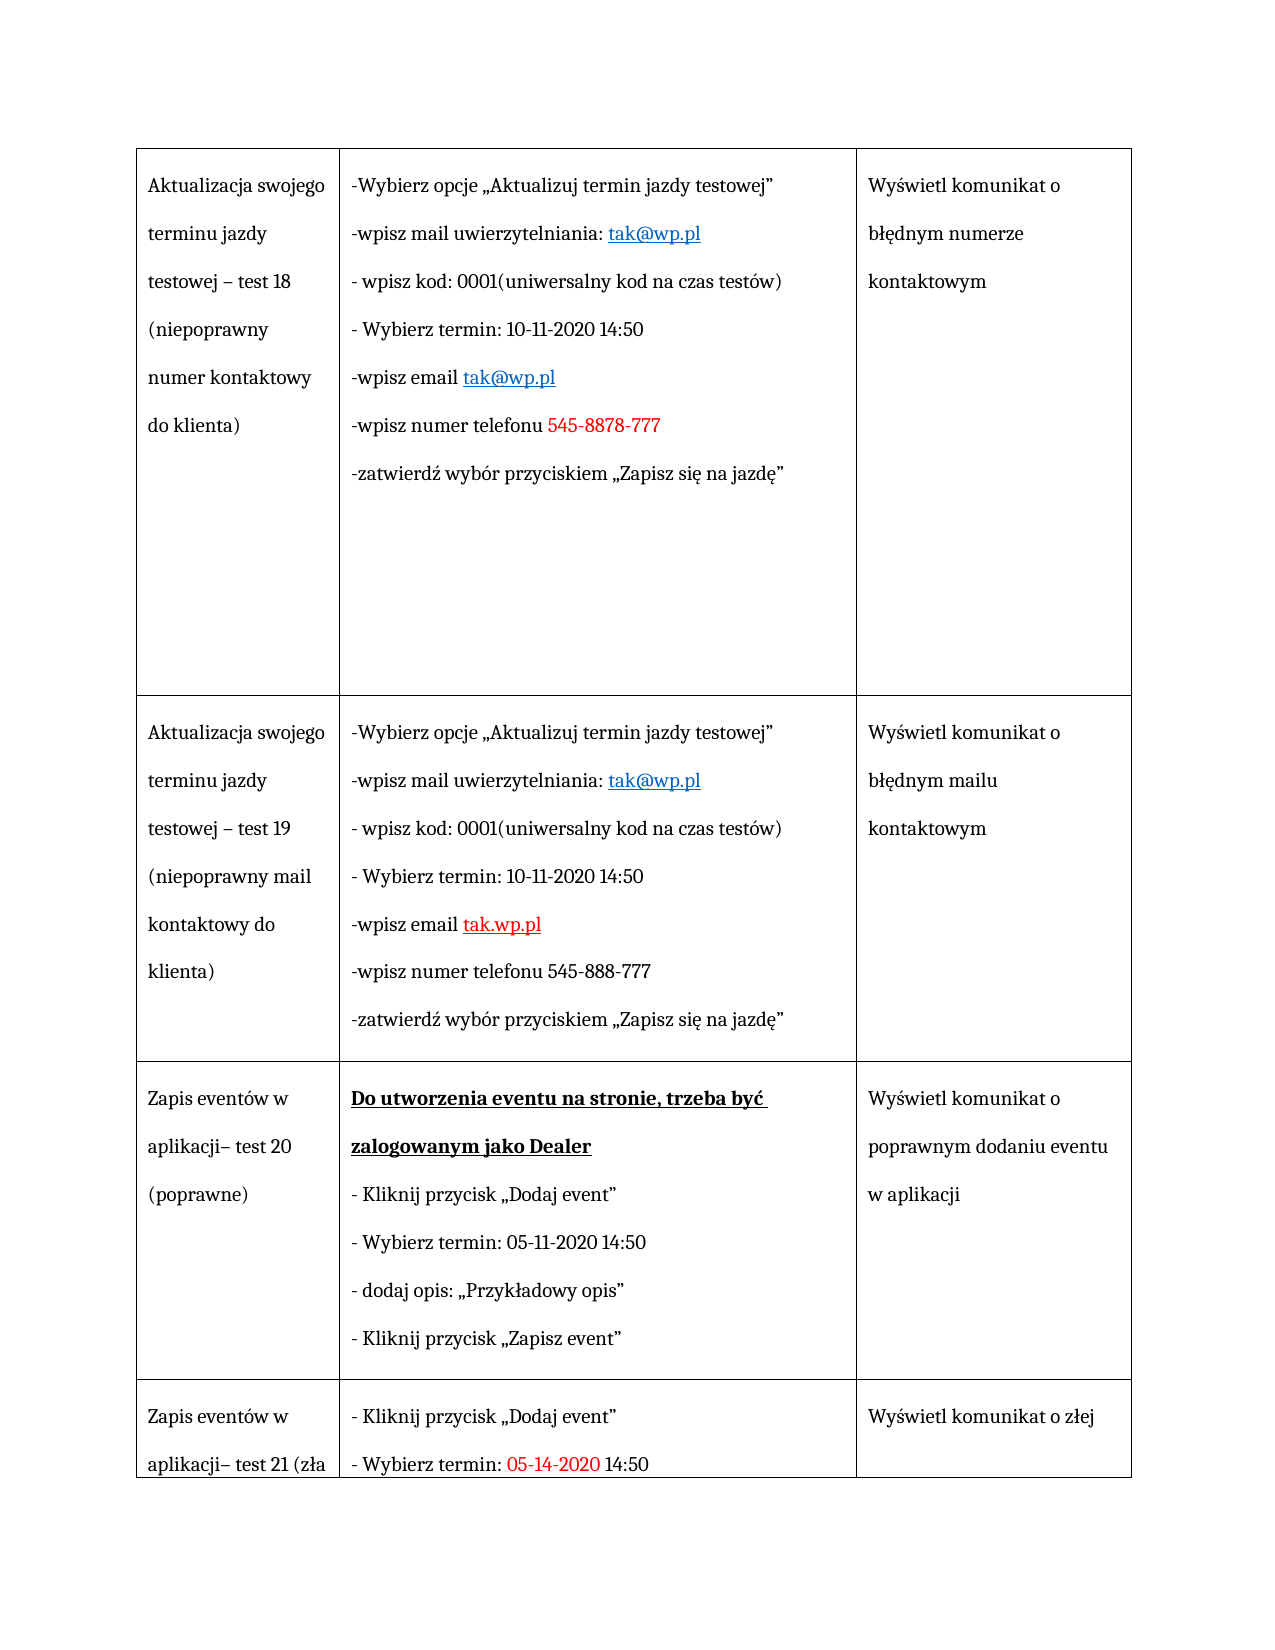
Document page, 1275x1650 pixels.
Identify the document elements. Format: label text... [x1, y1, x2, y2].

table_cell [137, 1380, 339, 1477]
table_cell Do utworzenia eventu na stronie, trzeba być zalogowanym jako Dealer - Kliknij przycisk „Dodaj event” - Wybierz termin: 05-11-2020 14:50 - dodaj opis: „Przykładowy opis” - Kliknij przycisk „Zapisz event” [340, 1062, 856, 1379]
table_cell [340, 1380, 856, 1477]
table_cell Wyświetl komunikat o poprawnym dodaniu eventu w aplikacji [857, 1062, 1131, 1379]
table_cell Zapis eventów w aplikacji– test 20 (poprawne) [137, 1062, 339, 1379]
table_cell Wyświetl komunikat o błędnym mailu kontaktowym [857, 696, 1131, 1061]
table_cell -Wybierz opcje „Aktualizuj termin jazdy testowej” -wpisz mail uwierzytelniania: tak@wp.pl - wpisz kod: 0001(uniwersalny kod na czas testów) - Wybierz termin: 10-11-2020 14:50 -wpisz email tak.wp.pl -wpisz numer telefonu 545-888-777 -zatwierdź wybór przyciskiem „Zapisz się na jazdę” [340, 696, 856, 1061]
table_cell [857, 1380, 1131, 1477]
table_cell Aktualizacja swojego terminu jazdy testowej – test 18 (niepoprawny numer kontaktowy do klienta) [137, 149, 339, 694]
table_cell Aktualizacja swojego terminu jazdy testowej – test 19 (niepoprawny mail kontaktowy do klienta) [137, 696, 339, 1061]
table_cell Wyświetl komunikat o błędnym numerze kontaktowym [857, 149, 1131, 694]
table_cell -Wybierz opcje „Aktualizuj termin jazdy testowej” -wpisz mail uwierzytelniania: tak@wp.pl - wpisz kod: 0001(uniwersalny kod na czas testów) - Wybierz termin: 10-11-2020 14:50 -wpisz email tak@wp.pl -wpisz numer telefonu 545-8878-777 -zatwierdź wybór przyciskiem „Zapisz się na jazdę” [340, 149, 856, 694]
